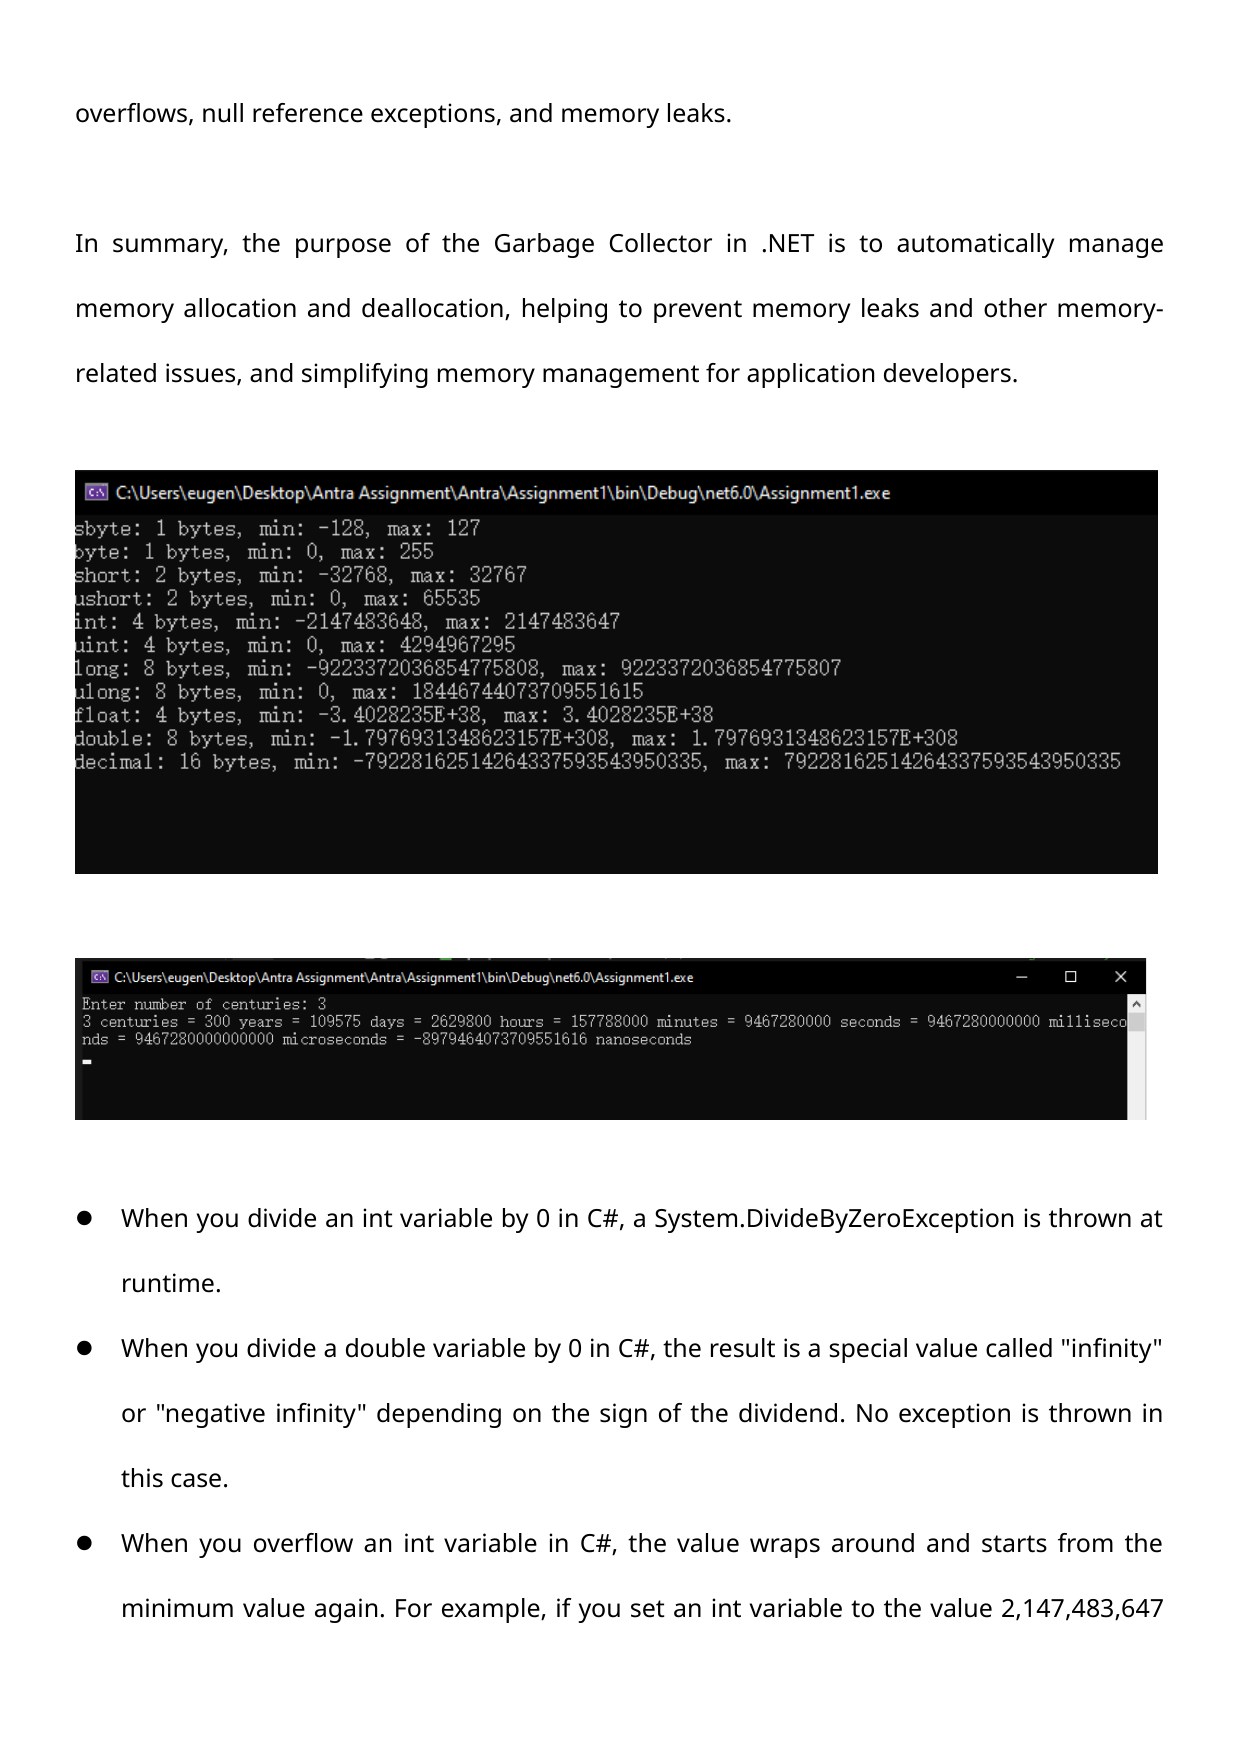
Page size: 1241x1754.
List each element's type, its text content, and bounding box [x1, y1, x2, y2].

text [75, 81, 1165, 146]
list When you divide a double variable by 0 in C#, the result is a special value called "infinity" or "negative infinity" depending on the sign of the dividend. No exception is thrown in this case. [75, 1316, 1165, 1511]
picture [75, 958, 1147, 1120]
picture [75, 470, 1158, 874]
list When you divide an int variable by 0 in C#, a System.DivideByZeroException is thrown at runtime. [75, 1186, 1165, 1316]
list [75, 1511, 1165, 1641]
text In summary, the purpose of the Garbage Collector in .NET is to automatically manage memory allocation and deallocation, helping to prevent memory leaks and other memory-related issues, and simplifying memory management for application developers. [75, 211, 1165, 406]
